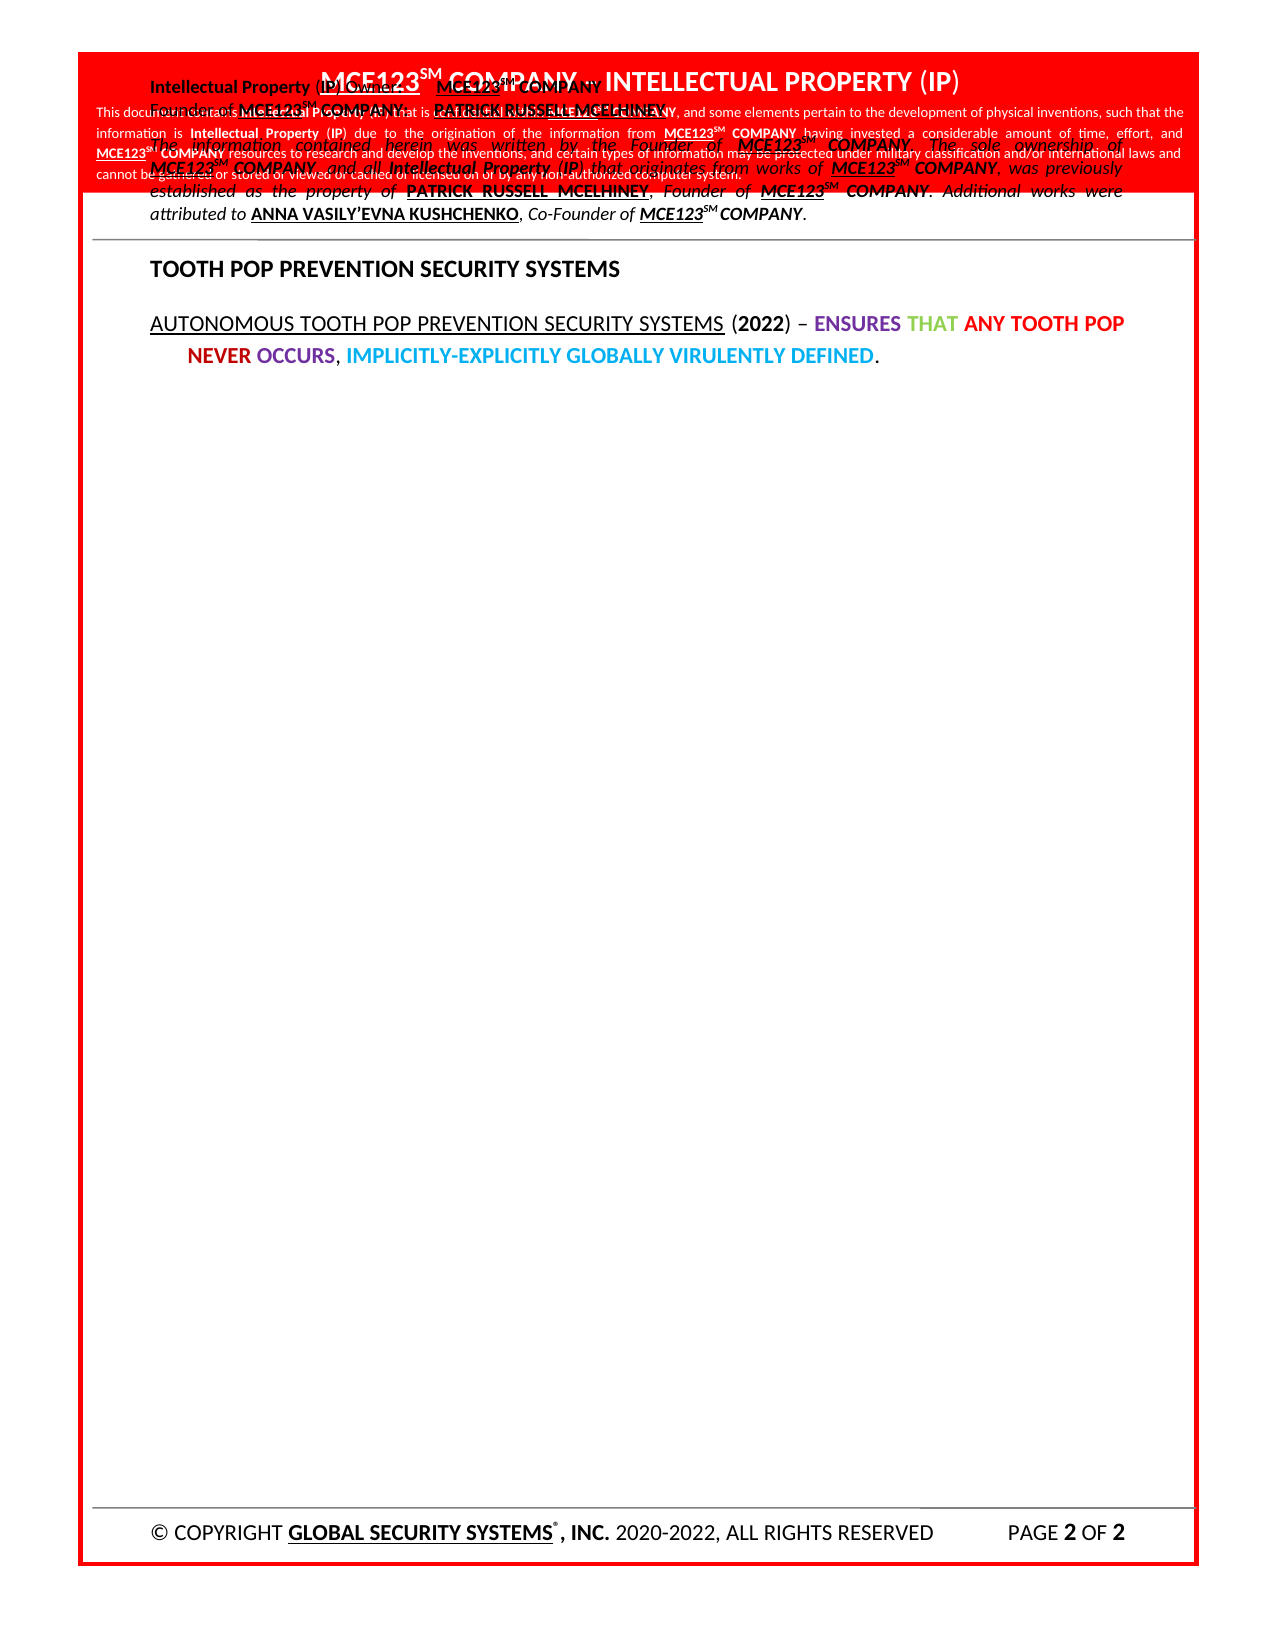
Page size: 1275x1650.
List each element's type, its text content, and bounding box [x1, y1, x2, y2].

text AUTONOMOUS TOOTH POP PREVENTION SECURITY SYSTEMS (2022) – ENSURES THAT ANY TOOTH POP NEVER OCCURS, IMPLICITLY-EXPLICITLY GLOBALLY VIRULENTLY DEFINED. [150, 309, 1125, 369]
text TOOTH POP PREVENTION SECURITY SYSTEMS [150, 253, 1125, 284]
